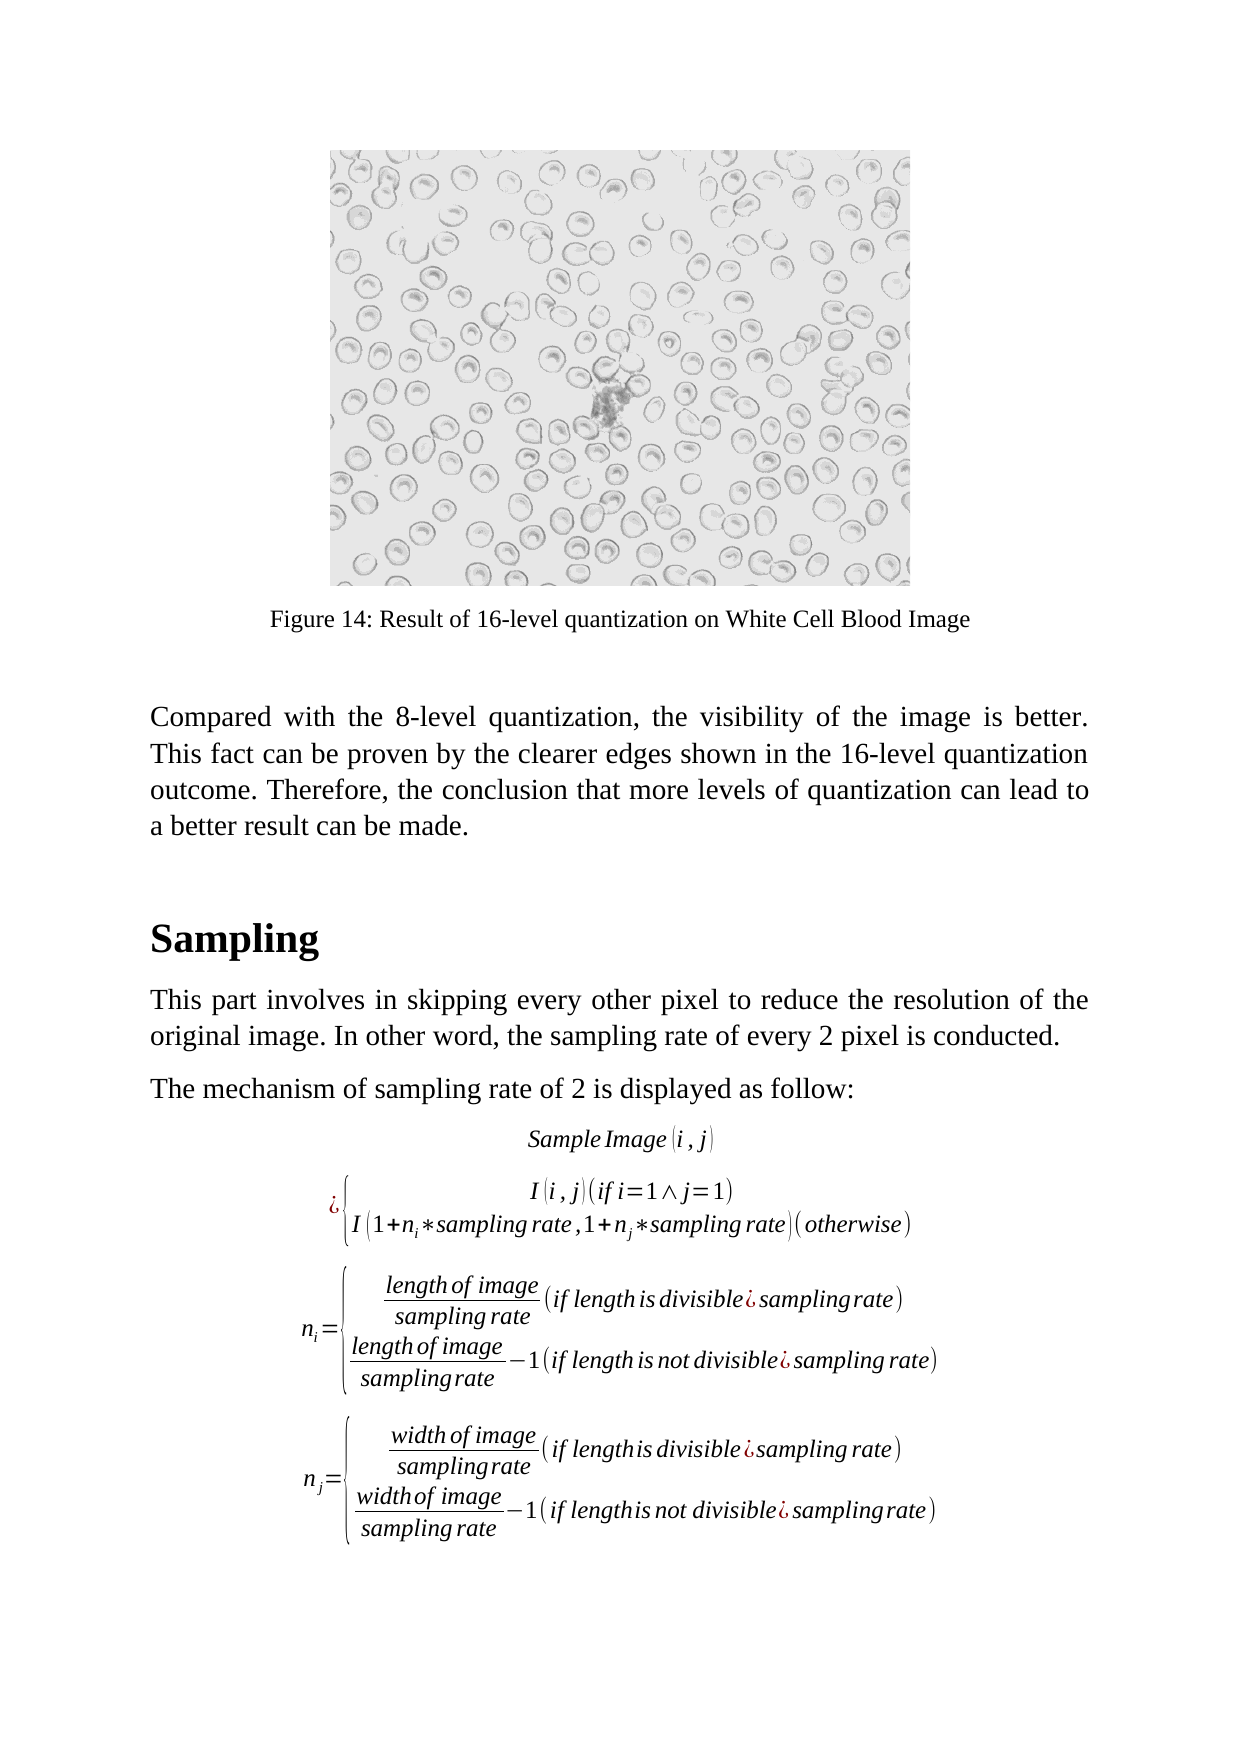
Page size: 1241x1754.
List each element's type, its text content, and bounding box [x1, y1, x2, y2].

text The mechanism of sampling rate of 2 is displayed as follow: [150, 1071, 1090, 1104]
text Sampling [150, 914, 1090, 962]
text This part involves in skipping every other pixel to reduce the resolution of the original image. In other word, the sampling rate of every 2 pixel is conducted. [150, 982, 1090, 1052]
picture [330, 150, 911, 586]
text Compared with the 8-level quantization, the visibility of the image is better. This fact can be proven by the clearer edges shown in the 16-level quantization outcome. Therefore, the conclusion that more levels of quantization can lead to a better result can be made. [150, 699, 1090, 842]
text Figure 14: Result of 16-level quantization on White Cell Blood Image [150, 604, 1090, 633]
